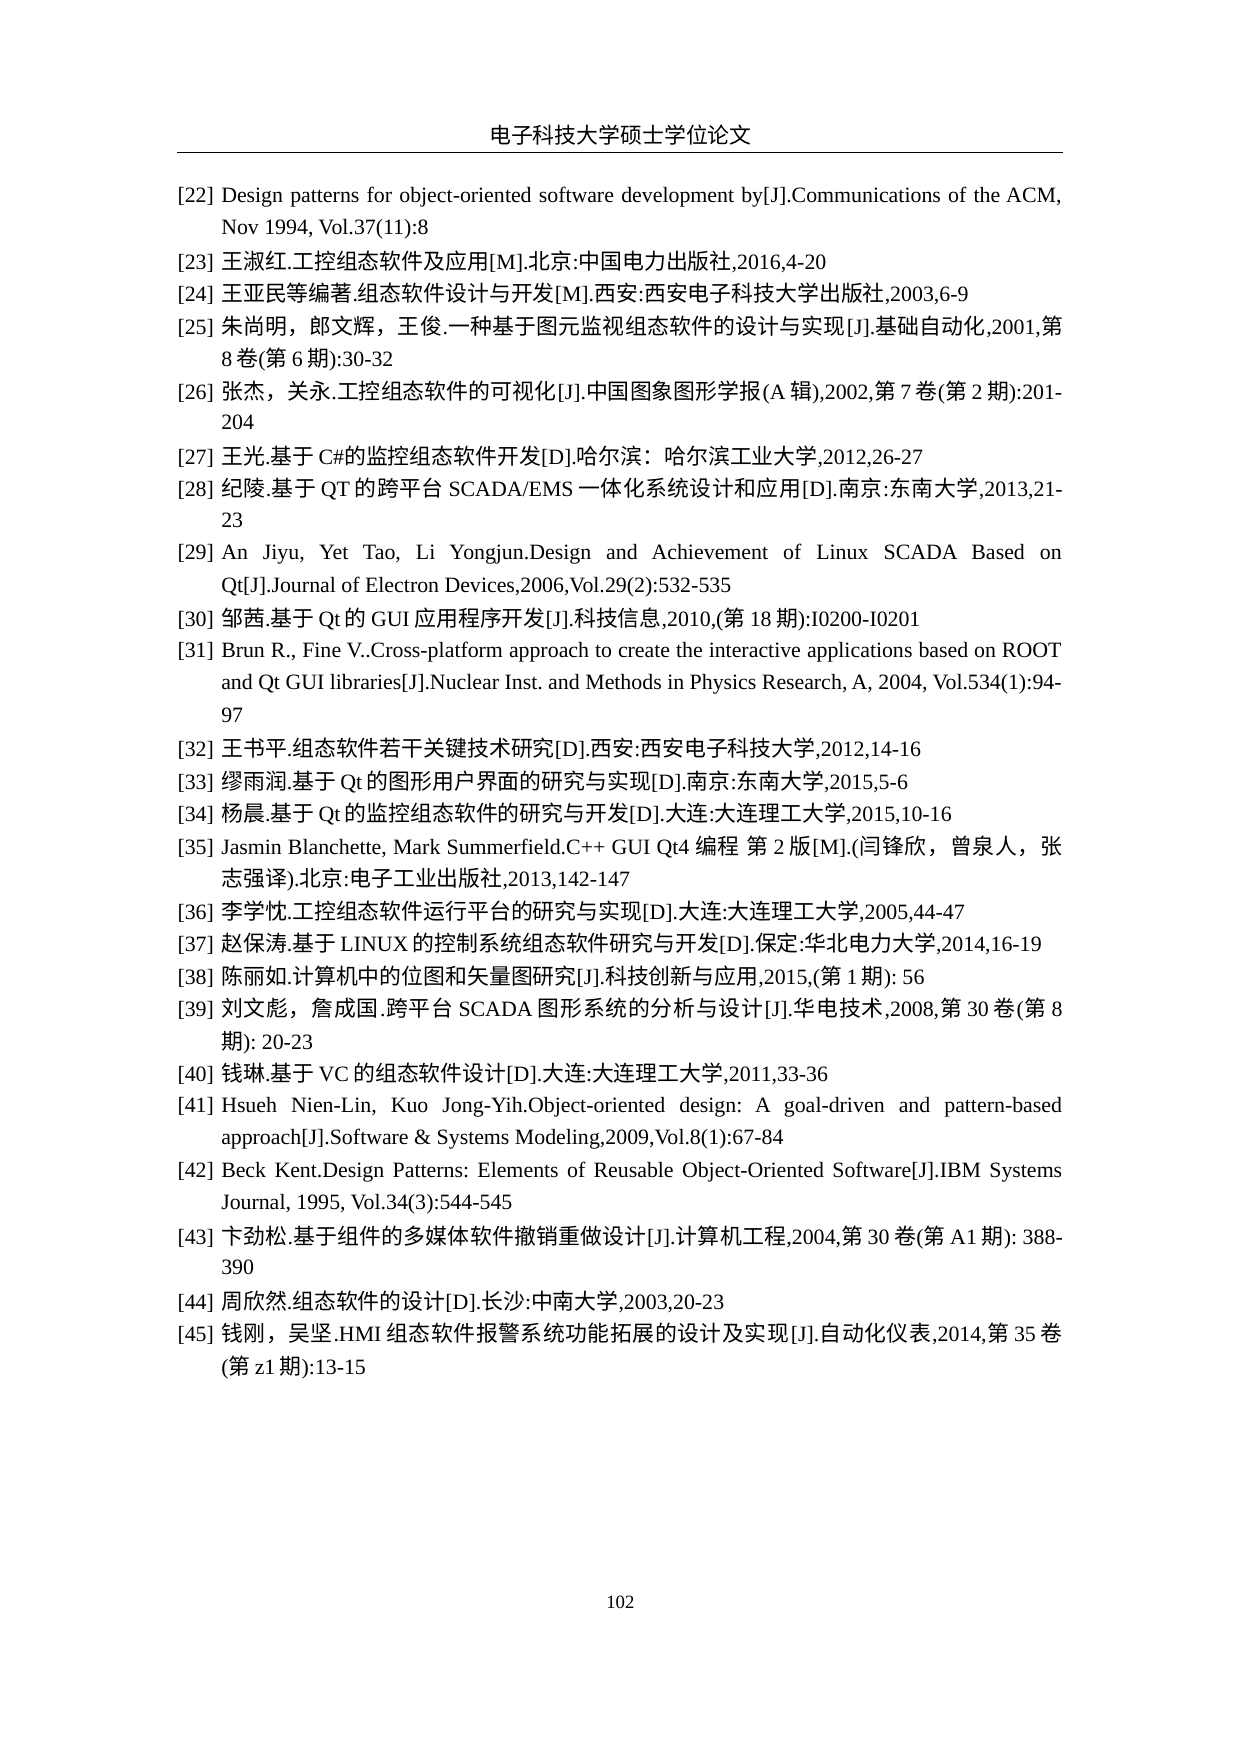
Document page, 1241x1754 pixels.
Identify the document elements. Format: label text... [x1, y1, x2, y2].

list 王光.基于C#的监控组态软件开发[D].哈尔滨：哈尔滨工业大学,2012,26-27 [177, 438, 1063, 471]
list 纪陵.基于QT的跨平台SCADA/EMS一体化系统设计和应用[D].南京:东南大学,2013,21-23 [177, 471, 1063, 536]
list 赵保涛.基于LINUX的控制系统组态软件研究与开发[D].保定:华北电力大学,2014,16-19 [177, 926, 1063, 958]
list Brun R., Fine V..Cross-platform approach to create the interactive applications based on ROOT and Qt GUI libraries[J].Nuclear Inst. and Methods in Physics Research, A, 2004, Vol.534(1):94-97 [177, 633, 1063, 731]
list 王淑红.工控组态软件及应用[M].北京:中国电力出版社,2016,4-20 [177, 243, 1063, 276]
list Hsueh Nien-Lin, Kuo Jong-Yih.Object-oriented design: A goal-driven and pattern-based approach[J].Software & Systems Modeling,2009,Vol.8(1):67-84 [177, 1088, 1063, 1153]
list 周欣然.组态软件的设计[D].长沙:中南大学,2003,20-23 [177, 1283, 1063, 1316]
list 张杰，关永.工控组态软件的可视化[J].中国图象图形学报(A辑),2002,第7卷(第2期):201-204 [177, 373, 1063, 438]
list 陈丽如.计算机中的位图和矢量图研究[J].科技创新与应用,2015,(第1期): 56 [177, 958, 1063, 991]
list Beck Kent.Design Patterns: Elements of Reusable Object-Oriented Software[J].IBM Systems Journal, 1995, Vol.34(3):544-545 [177, 1153, 1063, 1218]
list Design patterns for object-oriented software development by[J].Communications of the ACM, Nov 1994, Vol.37(11):8 [177, 178, 1063, 243]
list An Jiyu, Yet Tao, Li Yongjun.Design and Achievement of Linux SCADA Based on Qt[J].Journal of Electron Devices,2006,Vol.29(2):532-535 [177, 536, 1063, 601]
list 钱琳.基于VC的组态软件设计[D].大连:大连理工大学,2011,33-36 [177, 1056, 1063, 1088]
list 朱尚明，郎文辉，王俊.一种基于图元监视组态软件的设计与实现[J].基础自动化,2001,第8卷(第6期):30-32 [177, 308, 1063, 373]
list 缪雨润.基于Qt的图形用户界面的研究与实现[D].南京:东南大学,2015,5-6 [177, 763, 1063, 796]
list 刘文彪，詹成国.跨平台SCADA图形系统的分析与设计[J].华电技术,2008,第30卷(第8期): 20-23 [177, 991, 1063, 1056]
list 杨晨.基于Qt的监控组态软件的研究与开发[D].大连:大连理工大学,2015,10-16 [177, 796, 1063, 828]
list 王书平.组态软件若干关键技术研究[D].西安:西安电子科技大学,2012,14-16 [177, 731, 1063, 763]
list 卞劲松.基于组件的多媒体软件撤销重做设计[J].计算机工程,2004,第30卷(第A1期): 388-390 [177, 1218, 1063, 1283]
list 邹茜.基于Qt的GUI应用程序开发[J].科技信息,2010,(第18期):I0200-I0201 [177, 601, 1063, 633]
list 王亚民等编著.组态软件设计与开发[M].西安:西安电子科技大学出版社,2003,6-9 [177, 276, 1063, 308]
list 钱刚，吴坚.HMI组态软件报警系统功能拓展的设计及实现[J].自动化仪表,2014,第35卷(第z1期):13-15 [177, 1316, 1063, 1381]
list 李学忱.工控组态软件运行平台的研究与实现[D].大连:大连理工大学,2005,44-47 [177, 893, 1063, 926]
list Jasmin Blanchette, Mark Summerfield.C++ GUI Qt4编程 第2版[M].(闫锋欣，曾泉人，张志强译).北京:电子工业出版社,2013,142-147 [177, 828, 1063, 893]
